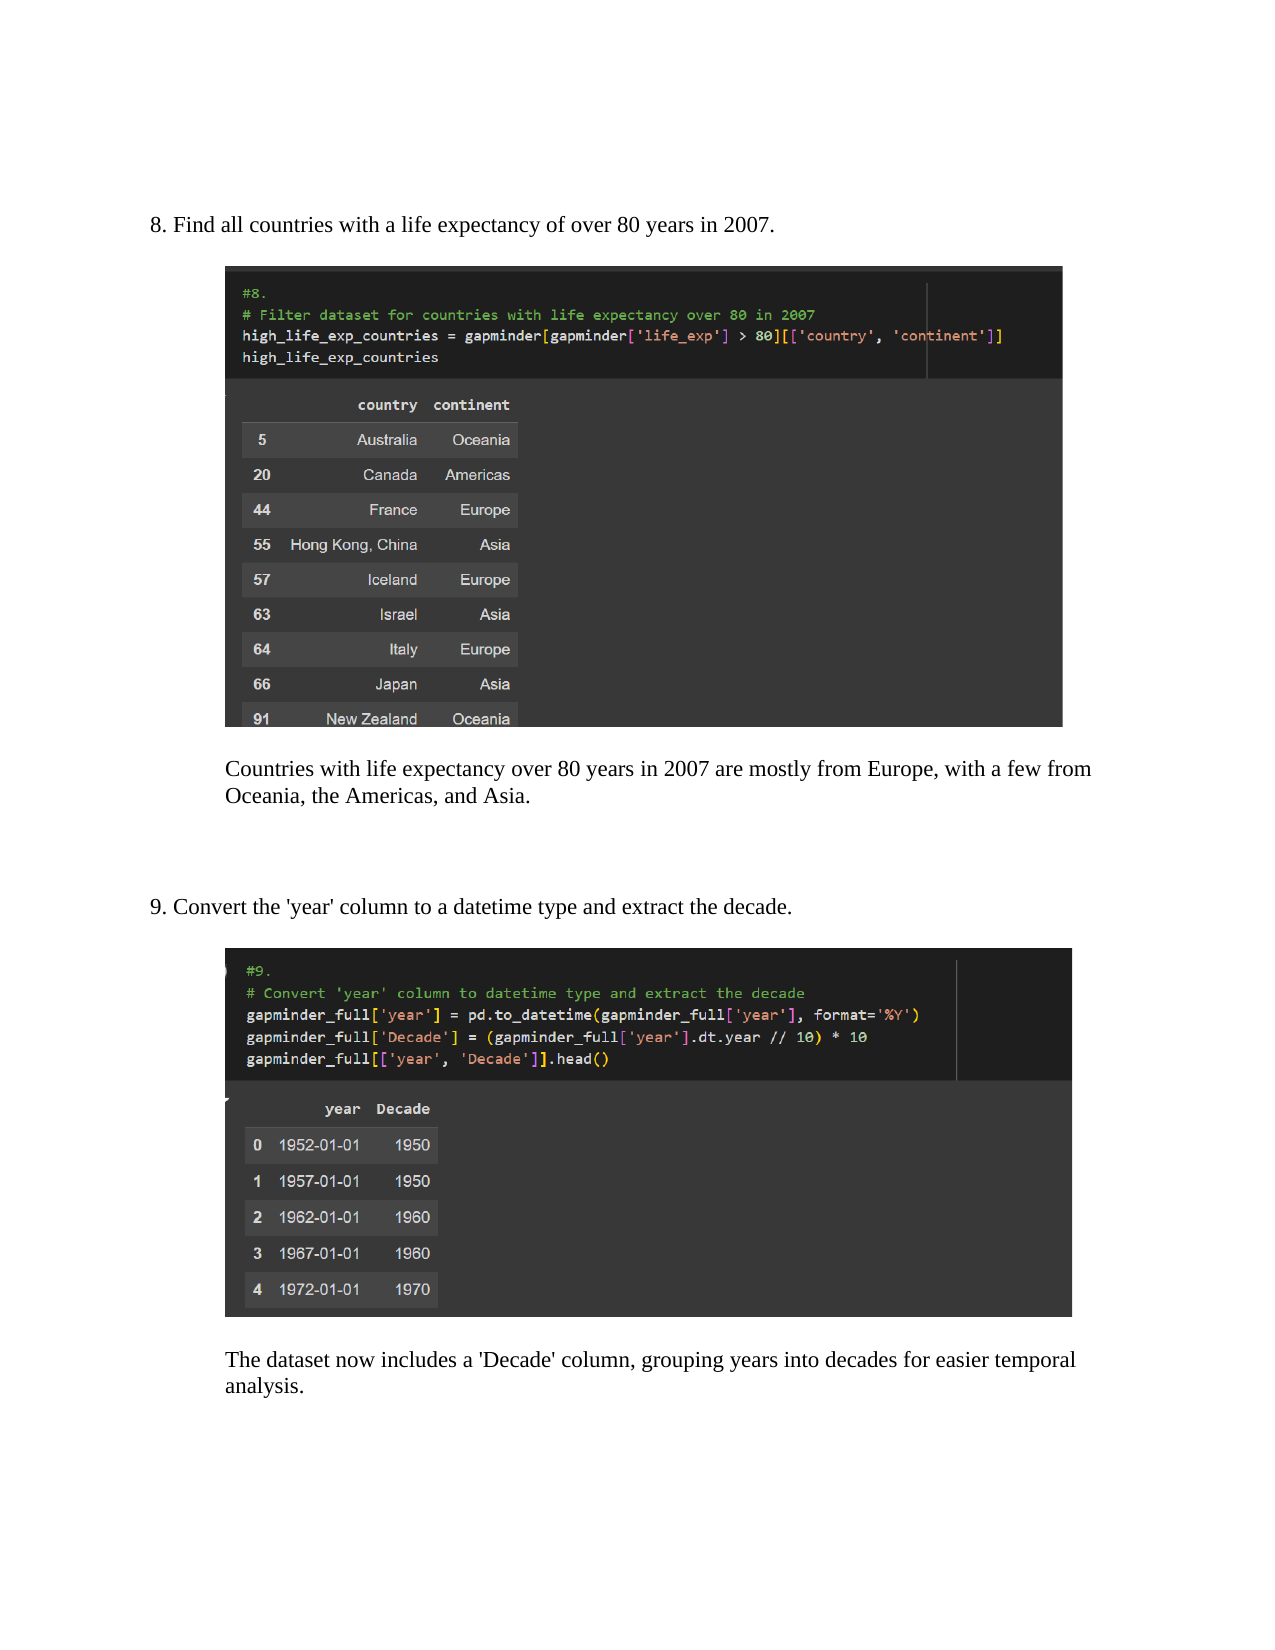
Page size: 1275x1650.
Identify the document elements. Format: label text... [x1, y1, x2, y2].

text 9. Convert the 'year' column to a datetime type and extract the decade. [150, 893, 1125, 919]
text The dataset now includes a 'Decade' column, grouping years into decades for easier temporal analysis. [150, 1346, 1125, 1399]
picture [225, 948, 1073, 1317]
text 8. Find all countries with a life expectancy of over 80 years in 2007. [150, 211, 1125, 238]
picture [225, 266, 1063, 727]
text Countries with life expectancy over 80 years in 2007 are mostly from Europe, with a few from Oceania, the Americas, and Asia. [150, 756, 1125, 808]
